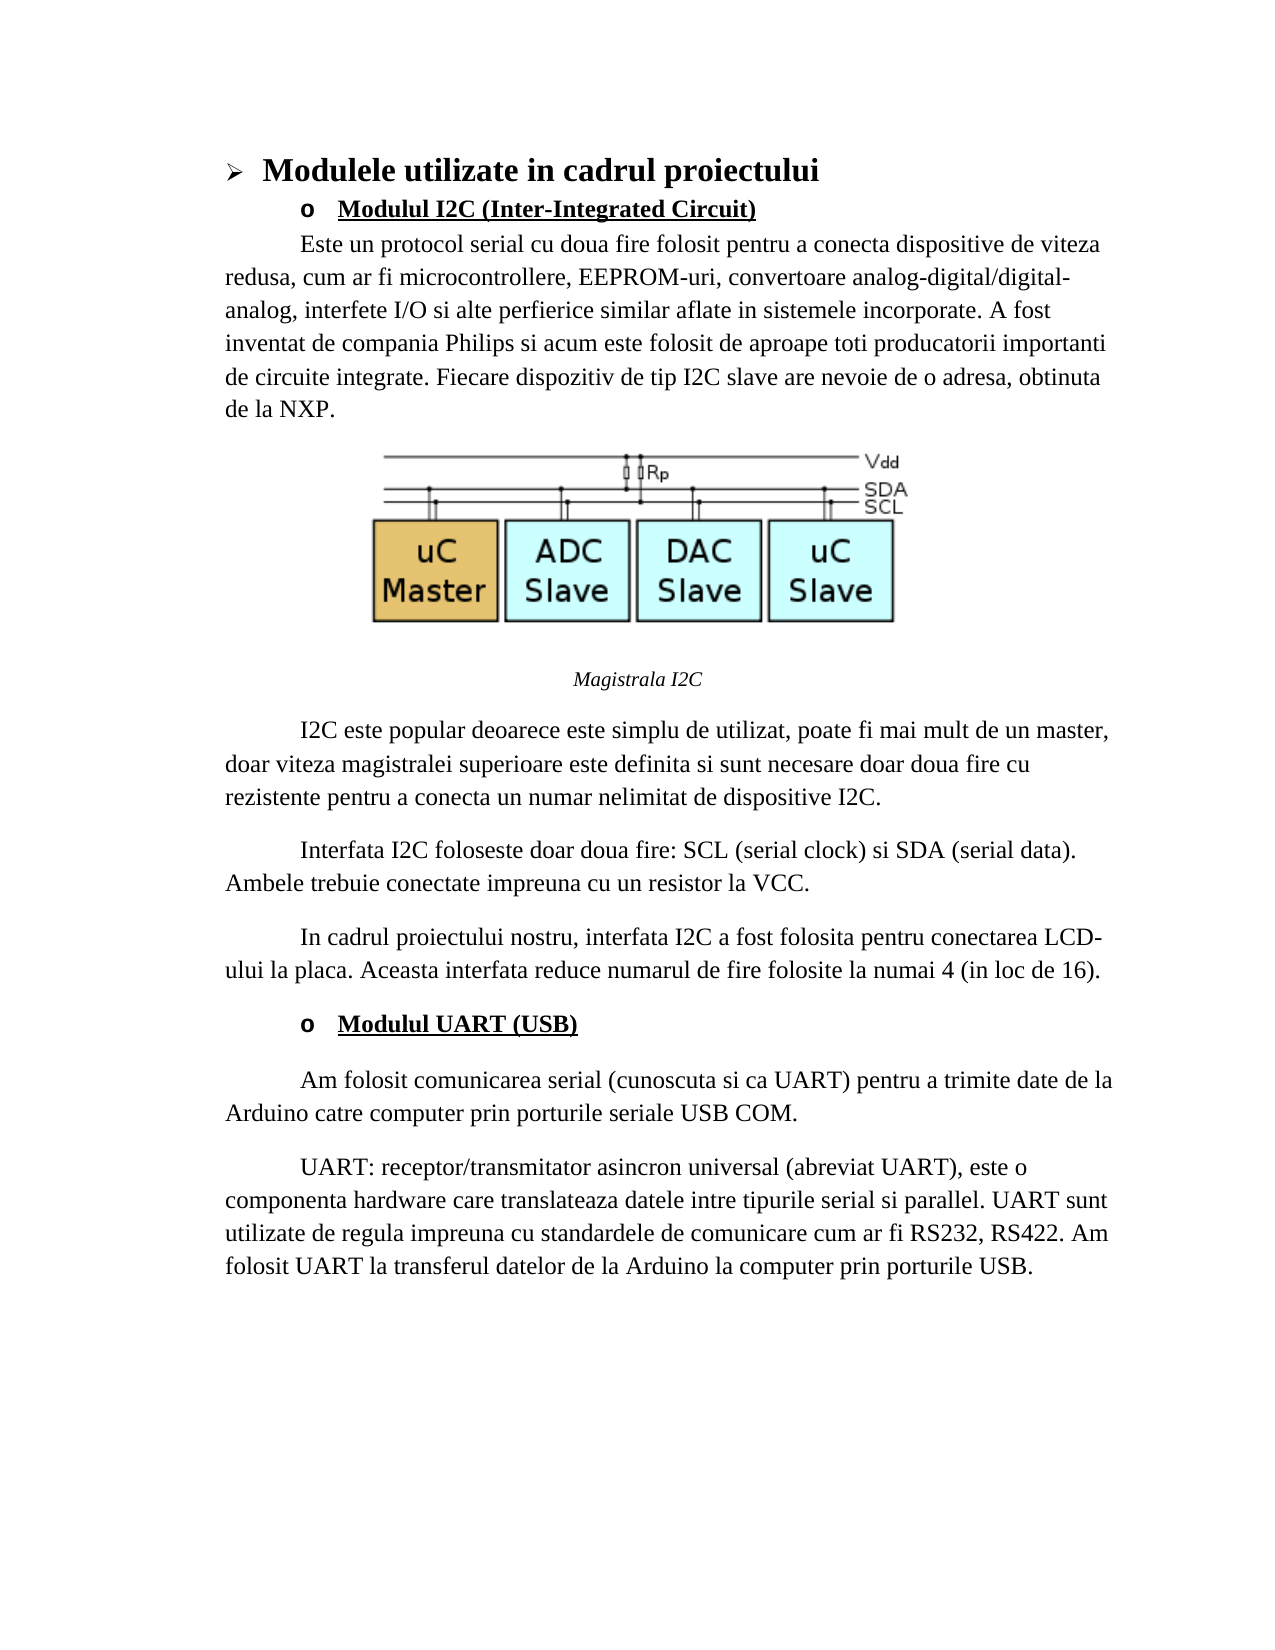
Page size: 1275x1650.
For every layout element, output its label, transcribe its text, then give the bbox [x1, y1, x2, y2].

list Modulul UART (USB) [300, 1009, 1125, 1040]
list Modulul I2C (Inter-Integrated Circuit) [300, 194, 1125, 225]
list Modulele utilizate in cadrul proiectului [225, 150, 1125, 188]
text Interfata I2C foloseste doar doua fire: SCL (serial clock) si SDA (serial data). Ambele trebuie conectate impreuna cu un resistor la VCC. [225, 836, 1125, 897]
text In cadrul proiectului nostru, interfata I2C a fost folosita pentru conectarea LCD-ului la placa. Aceasta interfata reduce numarul de fire folosite la numai 4 (in loc de 16). [225, 922, 1125, 984]
text UART: receptor/transmitator asincron universal (abreviat UART), este o componenta hardware care translateaza datele intre tipurile serial si parallel. UART sunt utilizate de regula impreuna cu standardele de comunicare cum ar fi RS232, RS422. Am folosit UART la transferul datelor de la Arduino la computer prin porturile USB. [225, 1152, 1125, 1280]
text Am folosit comunicarea serial (cunoscuta si ca UART) pentru a trimite date de la Arduino catre computer prin porturile seriale USB COM. [225, 1066, 1125, 1127]
text I2C este popular deoarece este simplu de utilizat, poate fi mai mult de un master, doar viteza magistralei superioare este definita si sunt necesare doar doua fire cu rezistente pentru a conecta un numar nelimitat de dispositive I2C. [225, 716, 1125, 810]
picture [364, 448, 911, 643]
list Este un protocol serial cu doua fire folosit pentru a conecta dispositive de viteza redusa, cum ar fi microcontrollere, EEPROM-uri, convertoare analog-digital/digital-analog, interfete I/O si alte perfierice similar aflate in sistemele incorporate. A fost inventat de compania Philips si acum este folosit de aproape toti producatorii importanti de circuite integrate. Fiecare dispozitiv de tip I2C slave are nevoie de o adresa, obtinuta de la NXP. [225, 229, 1125, 423]
text Magistrala I2C [150, 667, 1125, 691]
